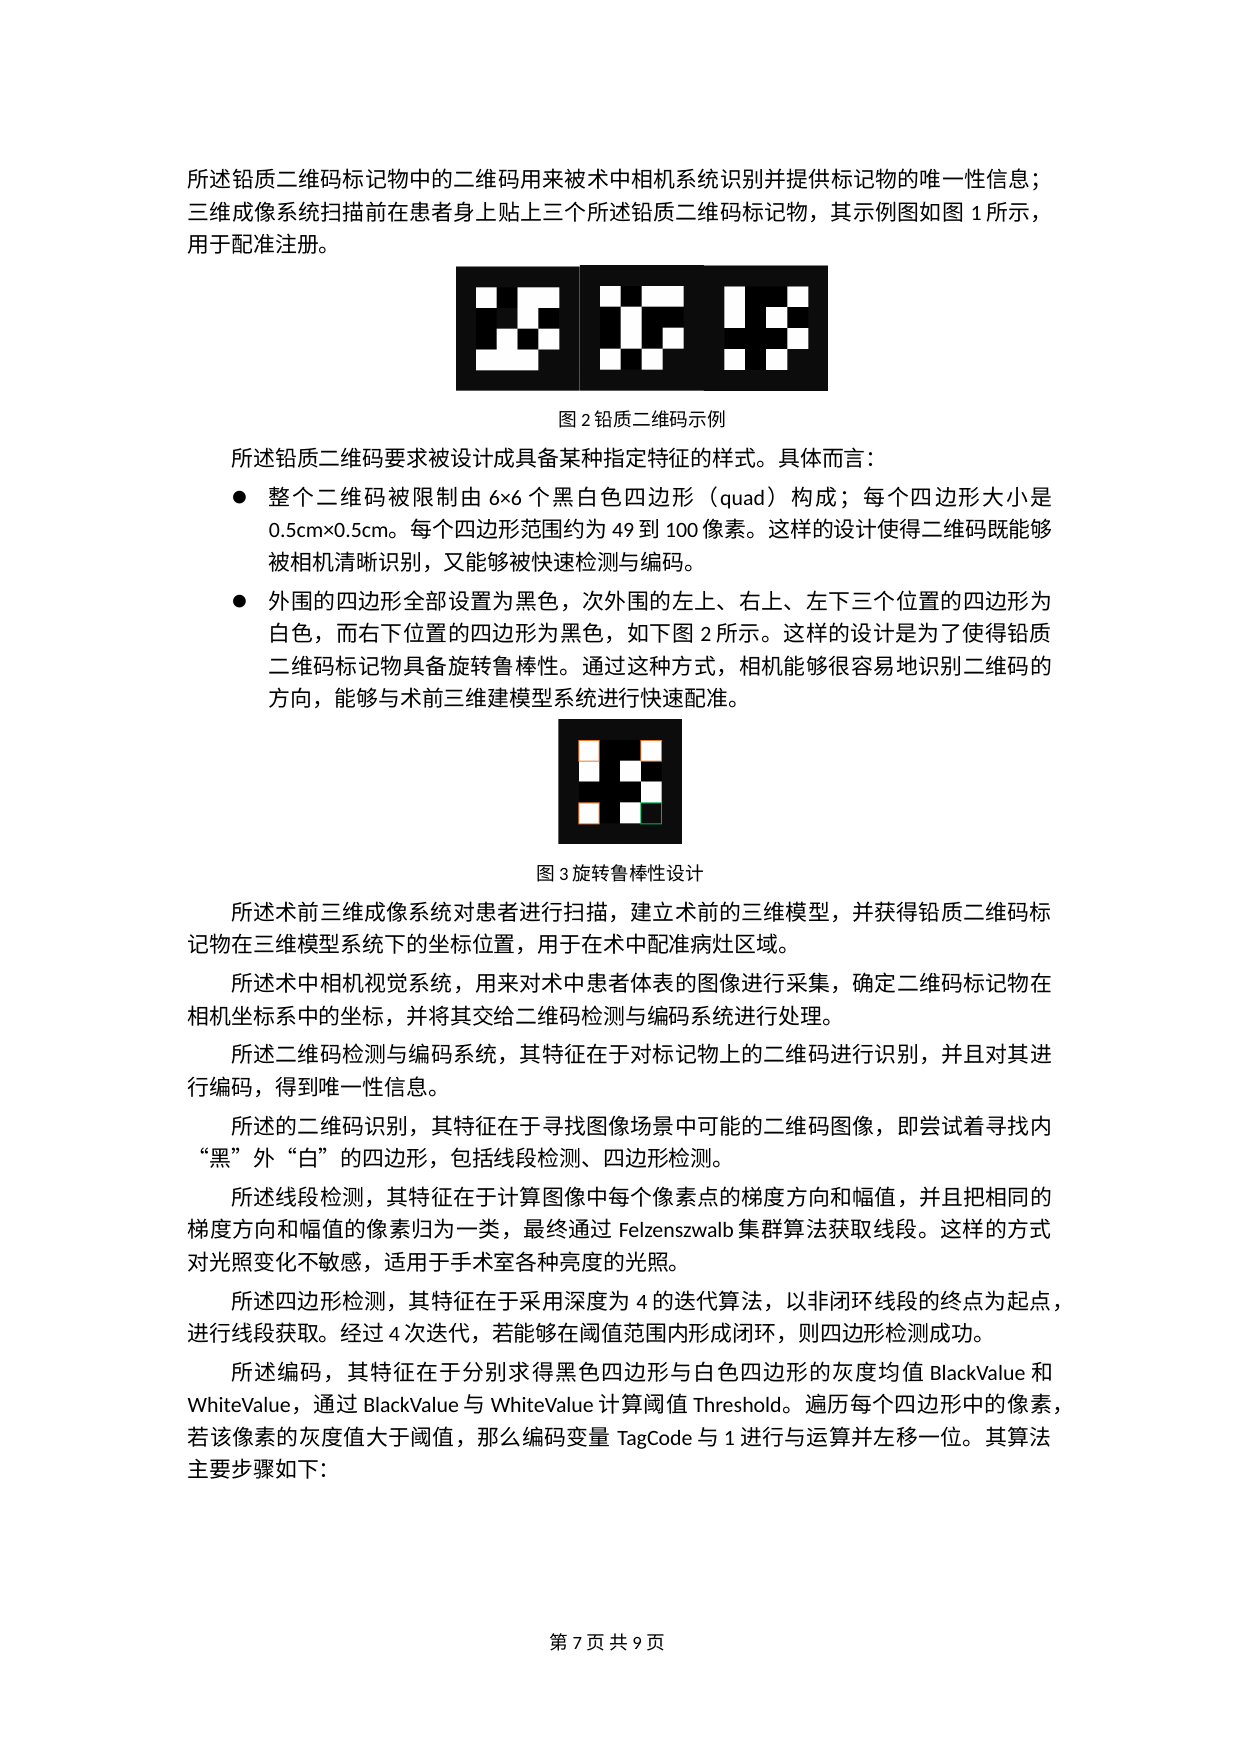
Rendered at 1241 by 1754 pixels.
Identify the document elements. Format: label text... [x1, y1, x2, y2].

text 所述线段检测，其特征在于计算图像中每个像素点的梯度方向和幅值，并且把相同的梯度方向和幅值的像素归为一类，最终通过Felzenszwalb集群算法获取线段。这样的方式对光照变化不敏感，适用于手术室各种亮度的光照。 [187, 1179, 1053, 1277]
text 所述编码，其特征在于分别求得黑色四边形与白色四边形的灰度均值BlackValue和WhiteValue，通过BlackValue与WhiteValue计算阈值Threshold。遍历每个四边形中的像素，若该像素的灰度值大于阈值，那么编码变量TagCode与1进行与运算并左移一位。其算法主要步骤如下： [187, 1354, 1053, 1484]
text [187, 162, 1053, 259]
picture [456, 265, 828, 391]
list 整个二维码被限制由6×6个黑白色四边形（quad）构成；每个四边形大小是0.5cm×0.5cm。每个四边形范围约为49到100像素。这样的设计使得二维码既能够被相机清晰识别，又能够被快速检测与编码。 [231, 479, 1053, 577]
text 所述术前三维成像系统对患者进行扫描，建立术前的三维模型，并获得铅质二维码标记物在三维模型系统下的坐标位置，用于在术中配准病灶区域。 [187, 894, 1053, 959]
text 所述四边形检测，其特征在于采用深度为4的迭代算法，以非闭环线段的终点为起点，进行线段获取。经过4次迭代，若能够在阈值范围内形成闭环，则四边形检测成功。 [187, 1283, 1053, 1348]
text 所述二维码检测与编码系统，其特征在于对标记物上的二维码进行识别，并且对其进行编码，得到唯一性信息。 [187, 1037, 1053, 1102]
text 所述的二维码识别，其特征在于寻找图像场景中可能的二维码图像，即尝试着寻找内“黑”外“白”的四边形，包括线段检测、四边形检测。 [187, 1108, 1053, 1173]
text 所述铅质二维码要求被设计成具备某种指定特征的样式。具体而言： [187, 441, 1053, 473]
text 所述术中相机视觉系统，用来对术中患者体表的图像进行采集，确定二维码标记物在相机坐标系中的坐标，并将其交给二维码检测与编码系统进行处理。 [187, 966, 1053, 1031]
text 图3 旋转鲁棒性设计 [187, 856, 1053, 888]
picture [558, 719, 682, 844]
list 外围的四边形全部设置为黑色，次外围的左上、右上、左下三个位置的四边形为白色，而右下位置的四边形为黑色，如下图2所示。这样的设计是为了使得铅质二维码标记物具备旋转鲁棒性。通过这种方式，相机能够很容易地识别二维码的方向，能够与术前三维建模型系统进行快速配准。 [231, 583, 1053, 713]
text 图2 铅质二维码示例 [187, 402, 1053, 434]
